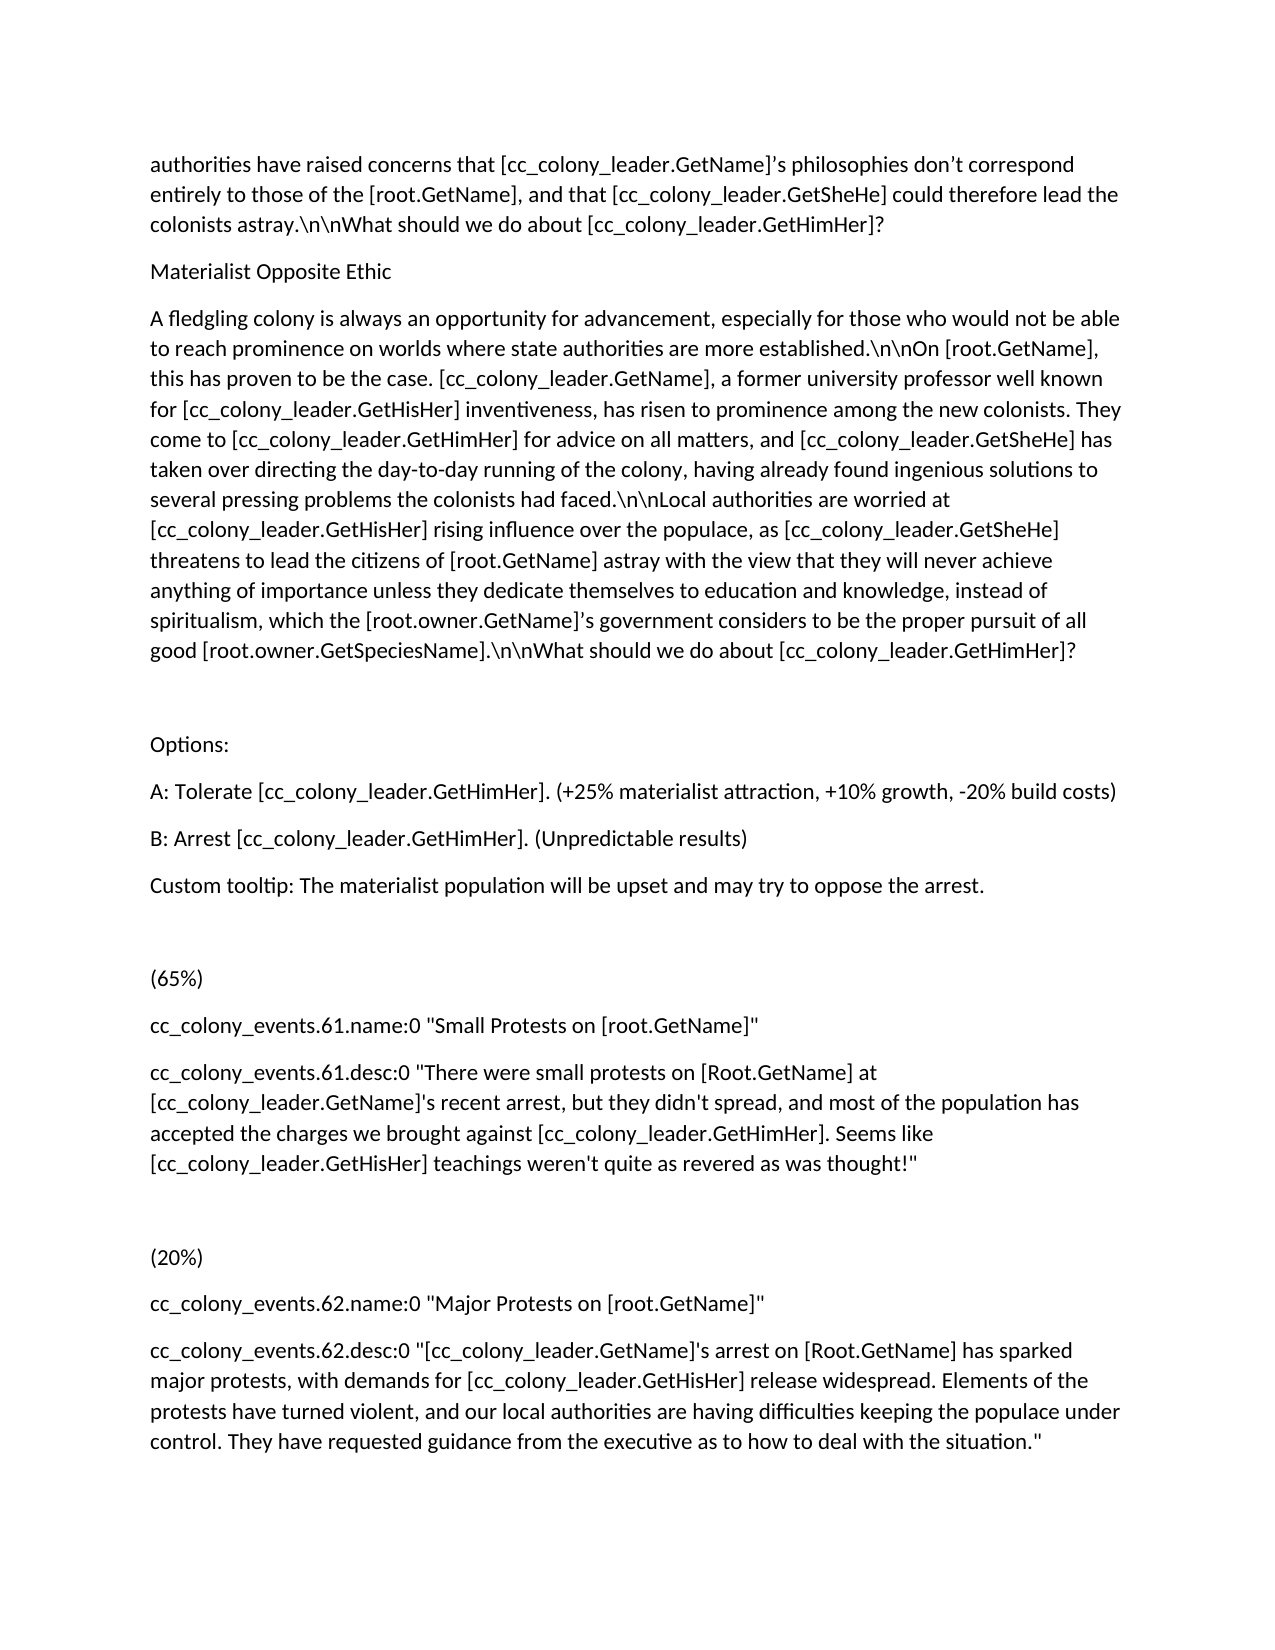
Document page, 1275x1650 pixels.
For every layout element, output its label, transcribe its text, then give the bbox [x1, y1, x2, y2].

text cc_colony_events.62.desc:0 "[cc_colony_leader.GetName]'s arrest on [Root.GetName] has sparked major protests, with demands for [cc_colony_leader.GetHisHer] release widespread. Elements of the protests have turned violent, and our local authorities are having difficulties keeping the populace under control. They have requested guidance from the executive as to how to deal with the situation." [150, 1336, 1125, 1455]
text cc_colony_events.61.desc:0 "There were small protests on [Root.GetName] at [cc_colony_leader.GetName]'s recent arrest, but they didn't spread, and most of the population has accepted the charges we brought against [cc_colony_leader.GetHimHer]. Seems like [cc_colony_leader.GetHisHer] teachings weren't quite as revered as was thought!" [150, 1058, 1125, 1177]
text (20%) [150, 1243, 1125, 1271]
text Materialist Opposite Ethic [150, 257, 1125, 285]
text A: Tolerate [cc_colony_leader.GetHimHer]. (+25% materialist attraction, +10% growth, -20% build costs) [150, 777, 1125, 805]
text B: Arrest [cc_colony_leader.GetHimHer]. (Unpredictable results) [150, 824, 1125, 852]
text (65%) [150, 964, 1125, 993]
text Custom tooltip: The materialist population will be upset and may try to oppose the arrest. [150, 871, 1125, 899]
text cc_colony_events.61.name:0 "Small Protests on [root.GetName]" [150, 1011, 1125, 1039]
text Options: [150, 730, 1125, 758]
text A fledgling colony is always an opportunity for advancement, especially for those who would not be able to reach prominence on worlds where state authorities are more established.\n\nOn [root.GetName], this has proven to be the case. [cc_colony_leader.GetName], a former university professor well known for [cc_colony_leader.GetHisHer] inventiveness, has risen to prominence among the new colonists. They come to [cc_colony_leader.GetHimHer] for advice on all matters, and [cc_colony_leader.GetSheHe] has taken over directing the day-to-day running of the colony, having already found ingenious solutions to several pressing problems the colonists had faced.\n\nLocal authorities are worried at [cc_colony_leader.GetHisHer] rising influence over the populace, as [cc_colony_leader.GetSheHe] threatens to lead the citizens of [root.GetName] astray with the view that they will never achieve anything of importance unless they dedicate themselves to education and knowledge, instead of spiritualism, which the [root.owner.GetName]’s government considers to be the proper pursuit of all good [root.owner.GetSpeciesName].\n\nWhat should we do about [cc_colony_leader.GetHimHer]? [150, 304, 1125, 664]
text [150, 150, 1125, 238]
text cc_colony_events.62.name:0 "Major Protests on [root.GetName]" [150, 1289, 1125, 1318]
